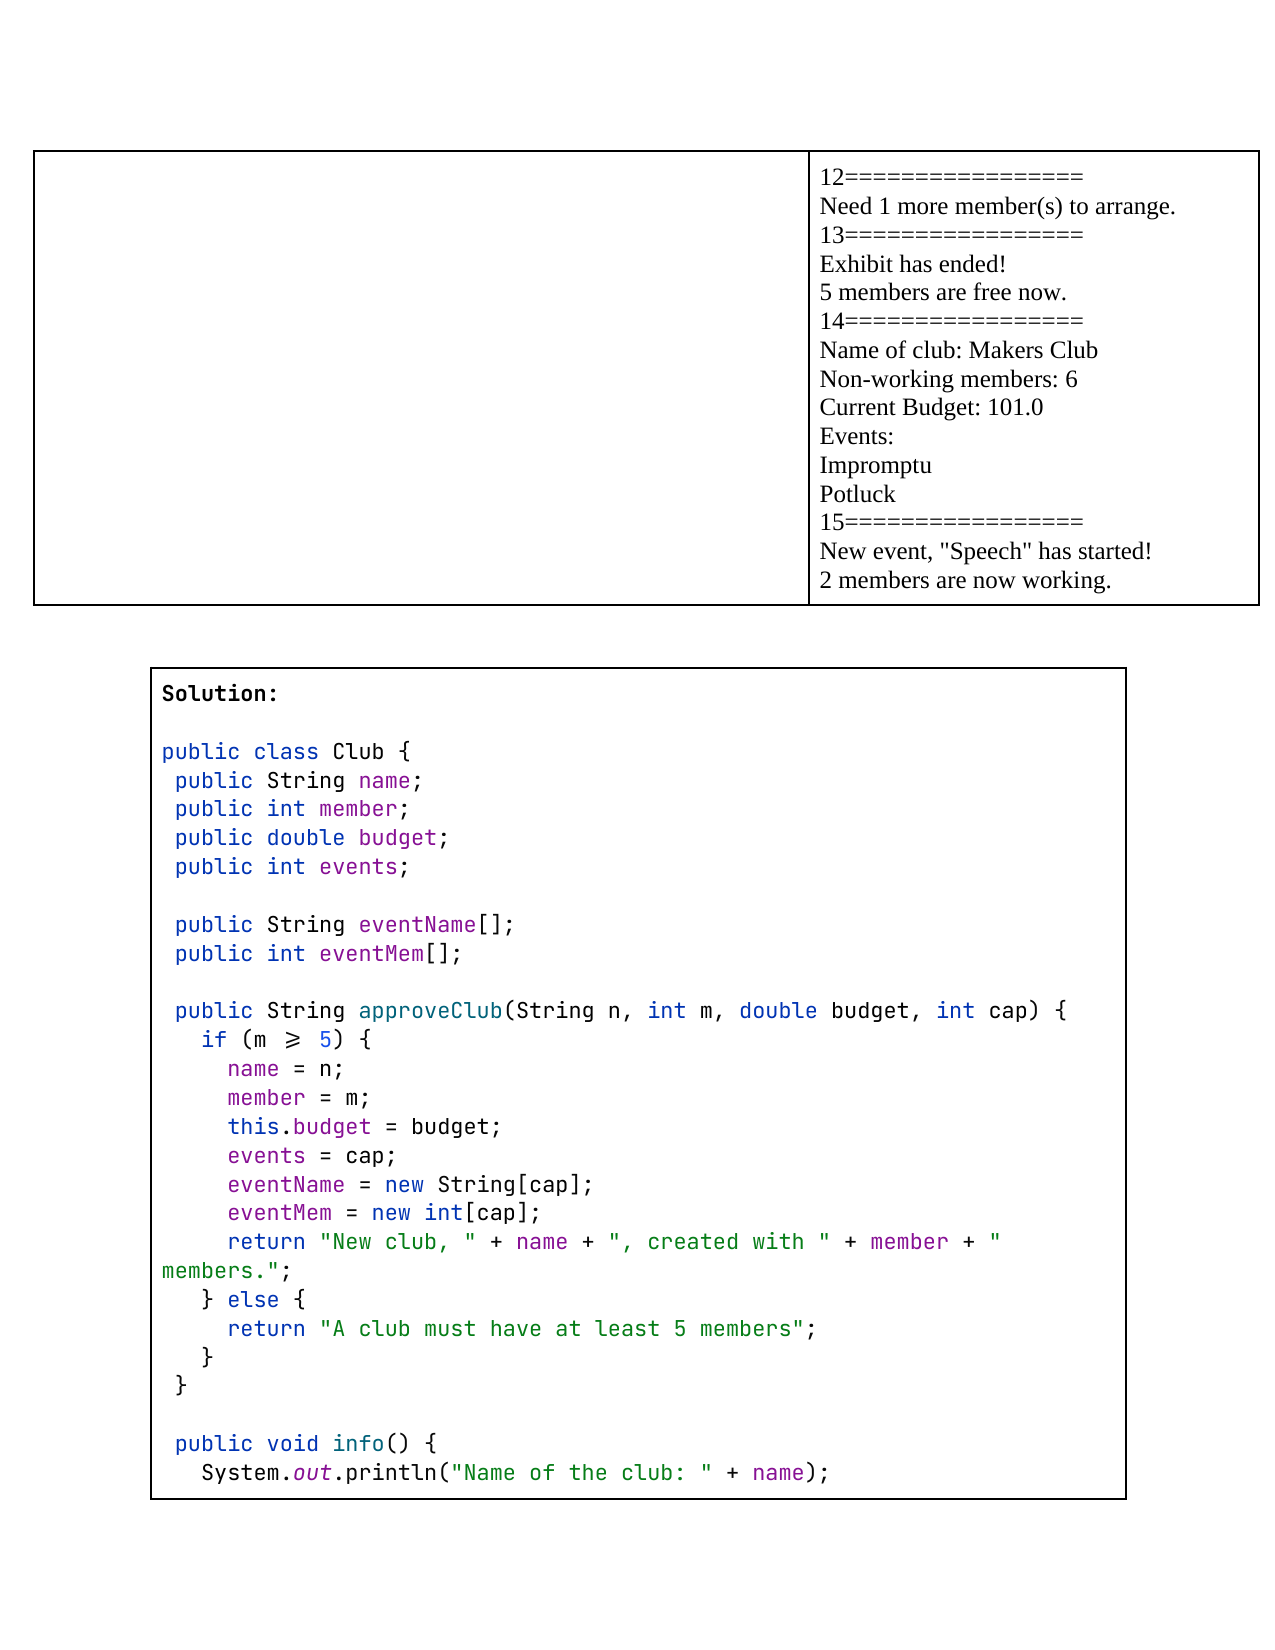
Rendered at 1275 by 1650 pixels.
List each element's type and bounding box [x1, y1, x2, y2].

table_header [152, 669, 1125, 1497]
table_cell [810, 152, 1258, 604]
table_cell [35, 152, 808, 604]
